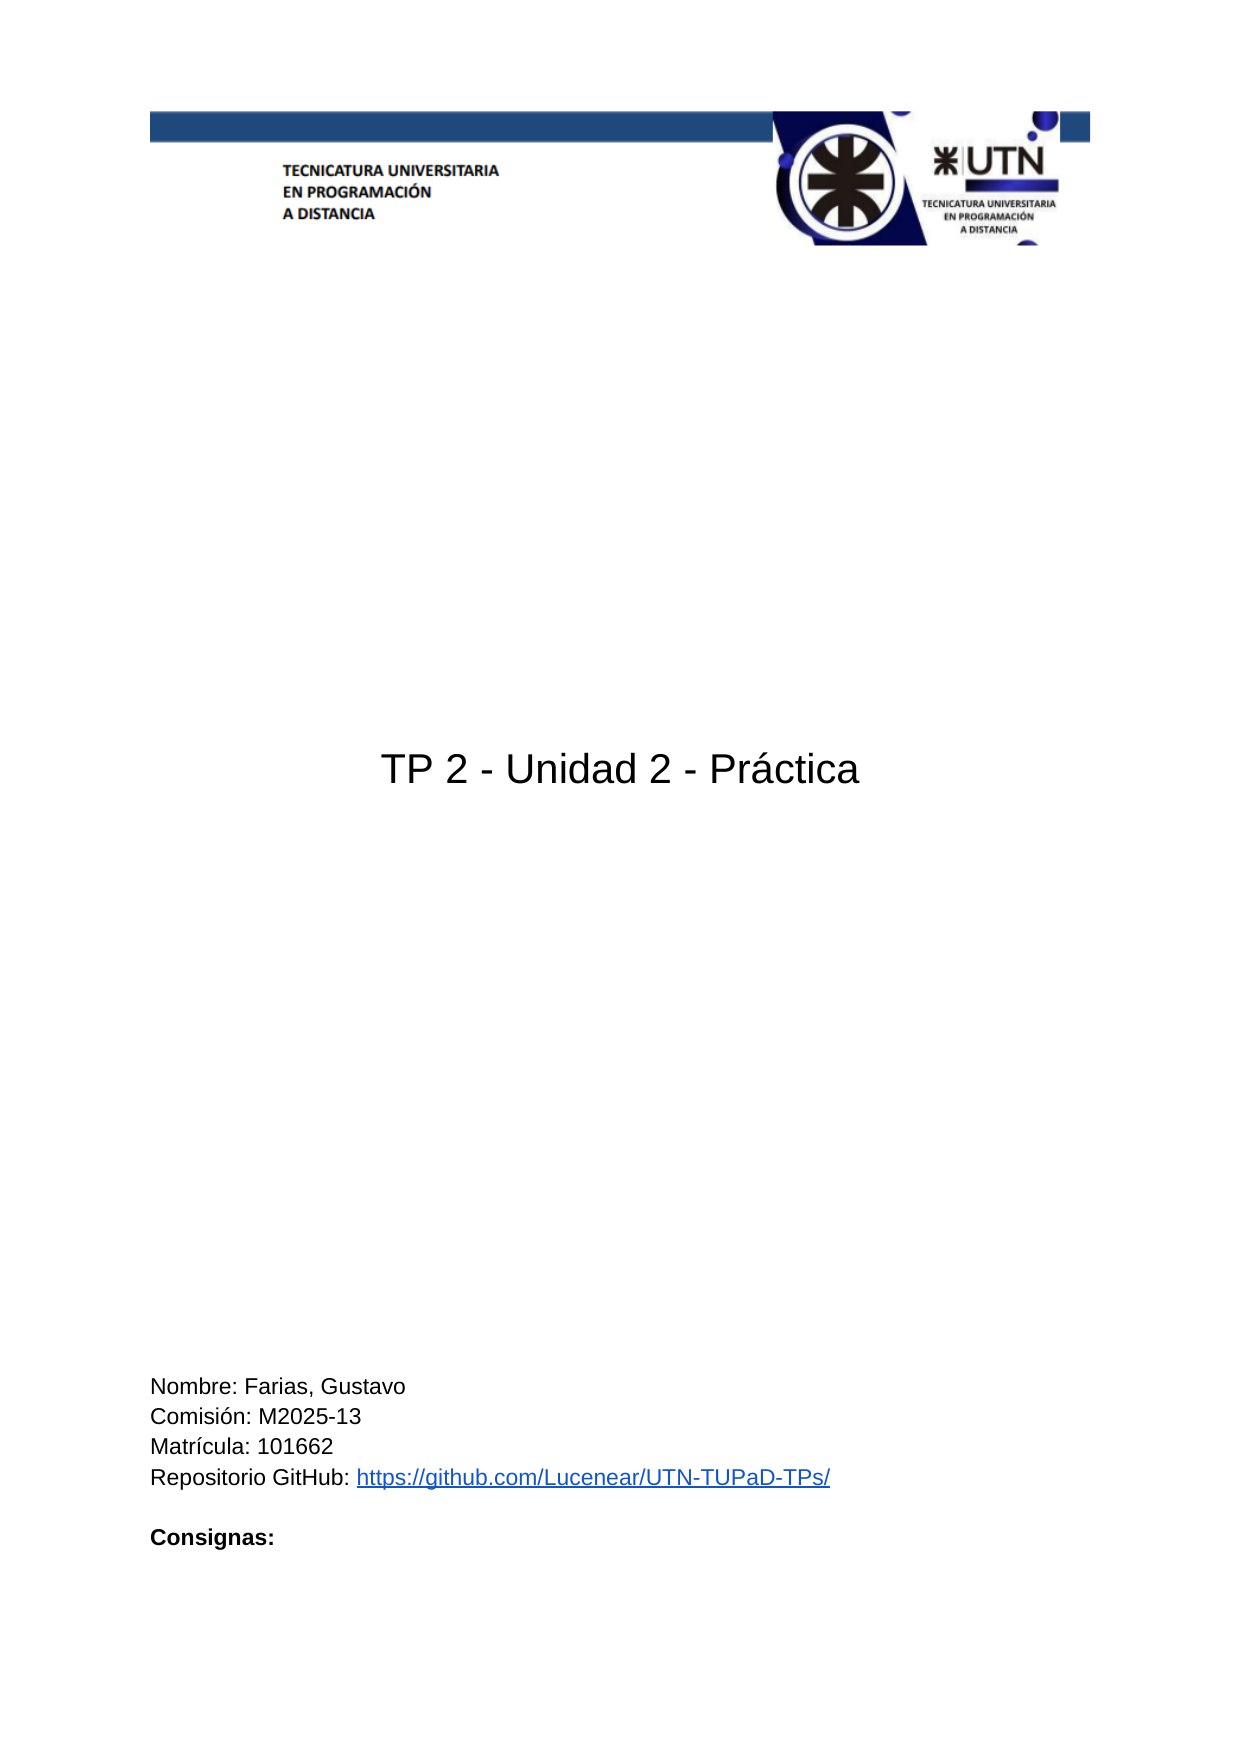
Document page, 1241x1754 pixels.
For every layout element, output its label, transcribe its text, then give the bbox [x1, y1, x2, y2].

text Repositorio GitHub: https://github.com/Lucenear/UTN-TUPaD-TPs/ [150, 1463, 1090, 1490]
text Consignas: [150, 1524, 1090, 1550]
text Nombre: Farias, Gustavo [150, 1373, 1090, 1399]
text Comisión: M2025-13 [150, 1403, 1090, 1429]
text Matrícula: 101662 [150, 1433, 1090, 1459]
picture [150, 103, 1091, 254]
title TP 2 - Unidad 2 - Práctica [150, 745, 1090, 793]
